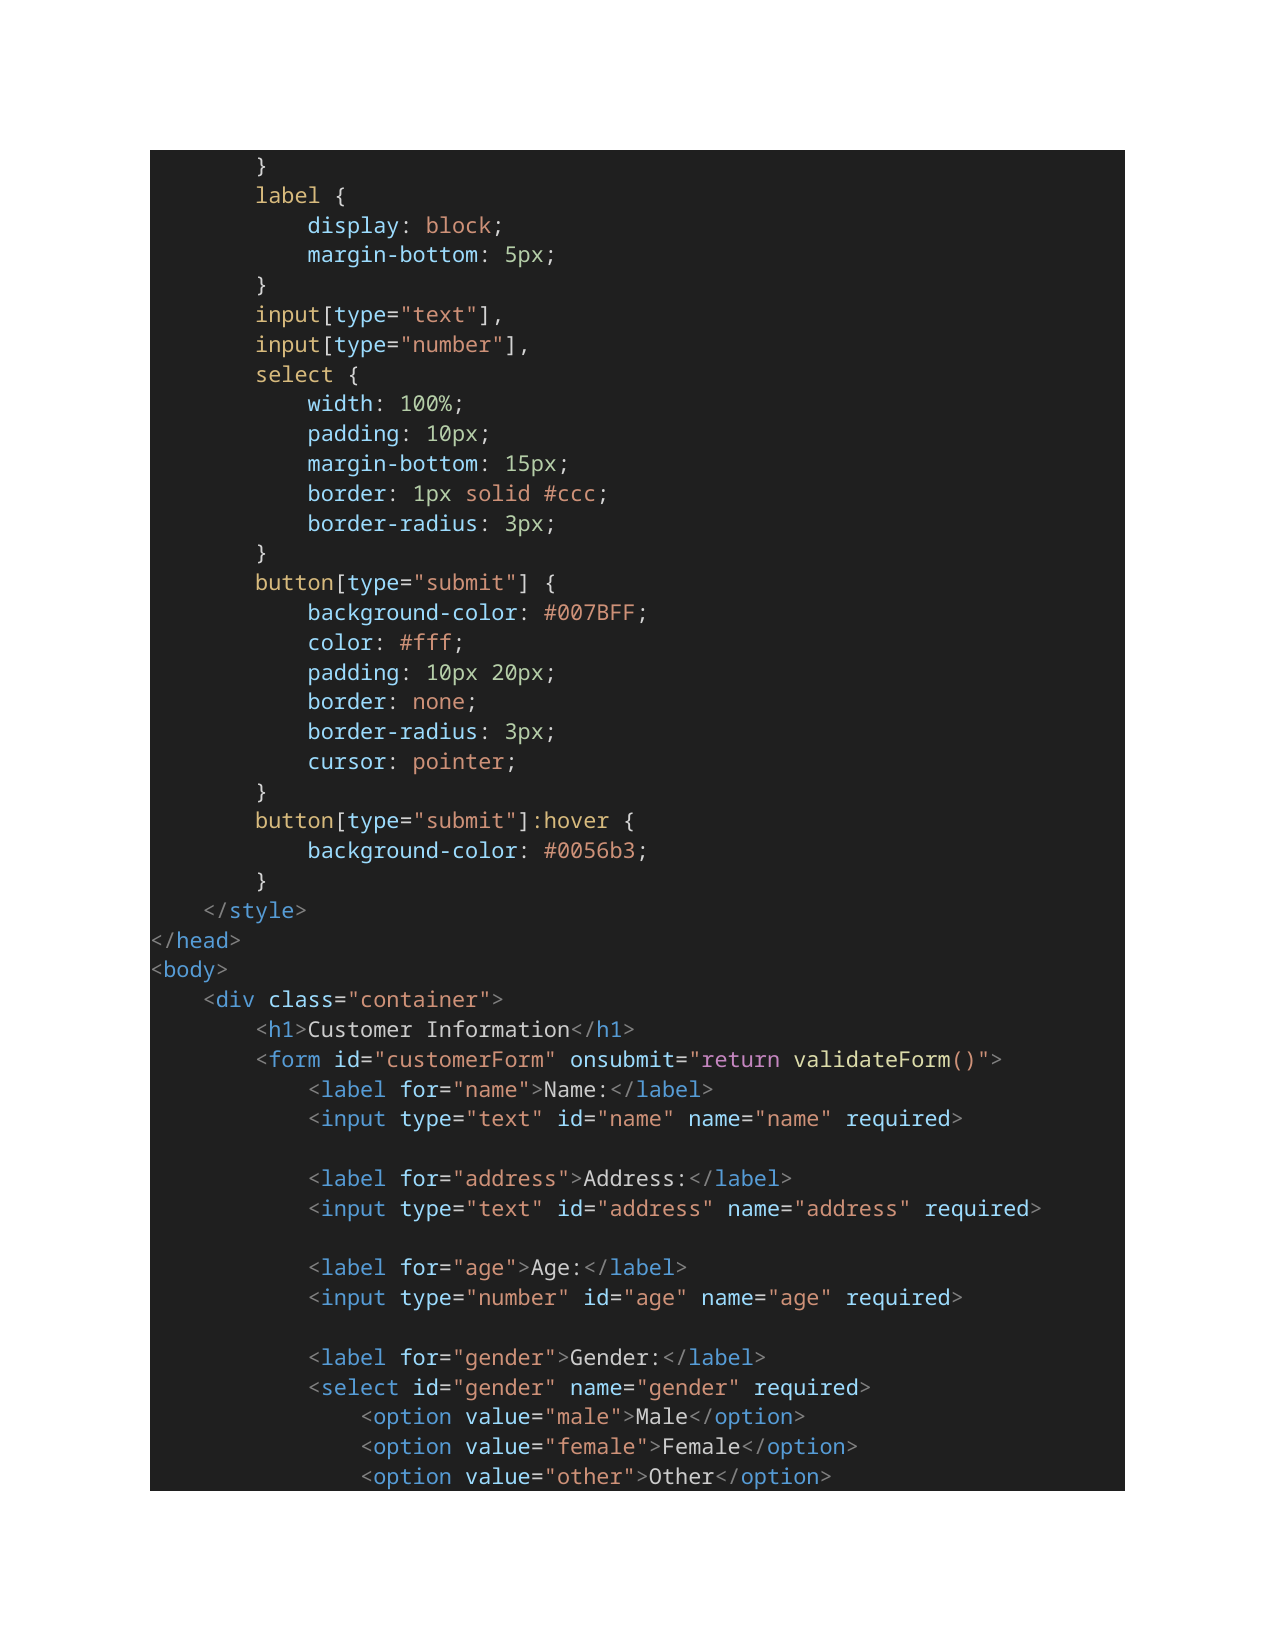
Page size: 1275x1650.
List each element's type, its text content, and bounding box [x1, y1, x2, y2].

text border: 1px solid #ccc; [150, 478, 1125, 507]
text select { [150, 358, 1125, 388]
text label { [150, 180, 1125, 209]
text <h1>Customer Information</h1> [150, 1014, 1125, 1044]
text <div class="container"> [150, 984, 1125, 1014]
text display: block; [150, 209, 1125, 239]
text border-radius: 3px; [150, 507, 1125, 537]
text } [150, 865, 1125, 895]
text <label for="age">Age:</label> [150, 1252, 1125, 1282]
text } [150, 537, 1125, 567]
text } [150, 776, 1125, 805]
text padding: 10px; [150, 418, 1125, 448]
text <label for="gender">Gender:</label> [150, 1342, 1125, 1371]
text input[type="text"], [150, 299, 1125, 329]
text margin-bottom: 5px; [150, 239, 1125, 269]
text <body> [150, 954, 1125, 984]
text <input type="text" id="name" name="name" required> [150, 1103, 1125, 1133]
text cursor: pointer; [150, 746, 1125, 776]
text background-color: #0056b3; [150, 835, 1125, 865]
text <option value="female">Female</option> [150, 1431, 1125, 1461]
text padding: 10px 20px; [150, 656, 1125, 686]
text button[type="submit"] { [150, 567, 1125, 597]
text } [150, 269, 1125, 299]
text } [150, 150, 1125, 180]
text <label for="address">Address:</label> [150, 1163, 1125, 1193]
text <select id="gender" name="gender" required> [150, 1371, 1125, 1401]
text button[type="submit"]:hover { [150, 805, 1125, 835]
text </style> [150, 895, 1125, 924]
text <option value="other">Other</option> [150, 1461, 1125, 1491]
text </head> [150, 924, 1125, 954]
text background-color: #007BFF; [150, 597, 1125, 627]
text <option value="male">Male</option> [150, 1401, 1125, 1431]
text input[type="number"], [150, 329, 1125, 358]
text <label for="name">Name:</label> [150, 1073, 1125, 1103]
text border-radius: 3px; [150, 716, 1125, 746]
text <input type="text" id="address" name="address" required> [150, 1193, 1125, 1222]
text color: #fff; [150, 627, 1125, 656]
text border: none; [150, 686, 1125, 716]
text <input type="number" id="age" name="age" required> [150, 1282, 1125, 1312]
text width: 100%; [150, 388, 1125, 418]
text margin-bottom: 15px; [150, 448, 1125, 478]
text <form id="customerForm" onsubmit="return validateForm()"> [150, 1044, 1125, 1073]
